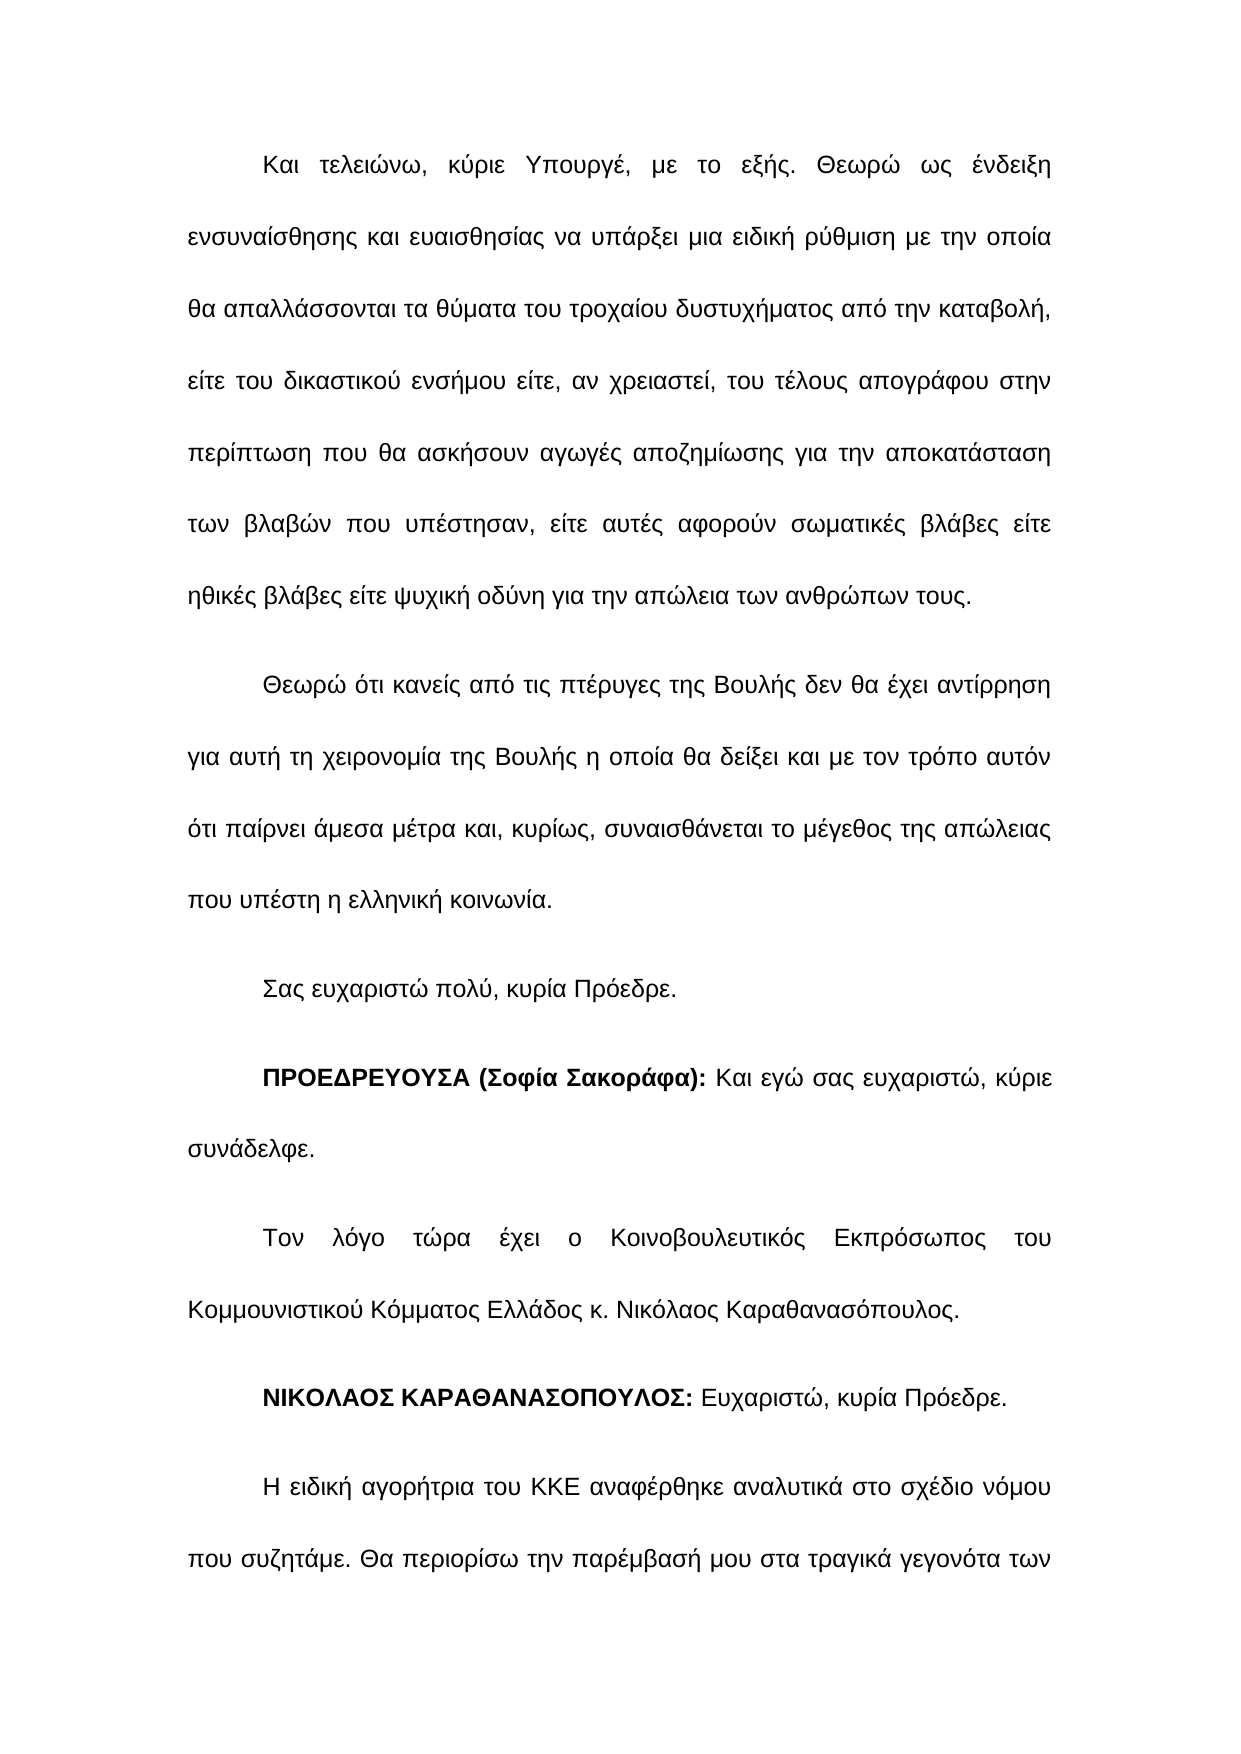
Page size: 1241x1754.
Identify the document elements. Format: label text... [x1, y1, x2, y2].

text Και τελειώνω, κύριε Υπουργέ, με το εξής. Θεωρώ ως ένδειξη ενσυναίσθησης και ευαισθησίας να υπάρξει μια ειδική ρύθμιση με την οποία θα απαλλάσσονται τα θύματα του τροχαίου δυστυχήματος από την καταβολή, είτε του δικαστικού ενσήμου είτε, αν χρειαστεί, του τέλους απογράφου στην περίπτωση που θα ασκήσουν αγωγές αποζημίωσης για την αποκατάσταση των βλαβών που υπέστησαν, είτε αυτές αφορούν σωματικές βλάβες είτε ηθικές βλάβες είτε ψυχική οδύνη για την απώλεια των ανθρώπων τους. [187, 150, 1053, 610]
text ΠΡΟΕΔΡΕΥΟΥΣΑ (Σοφία Σακοράφα): Και εγώ σας ευχαριστώ, κύριε συνάδελφε. [187, 1062, 1053, 1163]
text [187, 1472, 1053, 1572]
text Θεωρώ ότι κανείς από τις πτέρυγες της Βουλής δεν θα έχει αντίρρηση για αυτή τη χειρονομία της Βουλής η οποία θα δείξει και με τον τρόπο αυτόν ότι παίρνει άμεσα μέτρα και, κυρίως, συναισθάνεται το μέγεθος της απώλειας που υπέστη η ελληνική κοινωνία. [187, 670, 1053, 914]
text Τον λόγο τώρα έχει ο Κοινοβουλευτικός Εκπρόσωπος του Κομμουνιστικού Κόμματος Ελλάδος κ. Νικόλαος Καραθανασόπουλος. [187, 1223, 1053, 1323]
text ΝΙΚΟΛΑΟΣ ΚΑΡΑΘΑΝΑΣΟΠΟΥΛΟΣ: Ευχαριστώ, κυρία Πρόεδρε. [187, 1383, 1053, 1412]
text Σας ευχαριστώ πολύ, κυρία Πρόεδρε. [187, 974, 1053, 1003]
